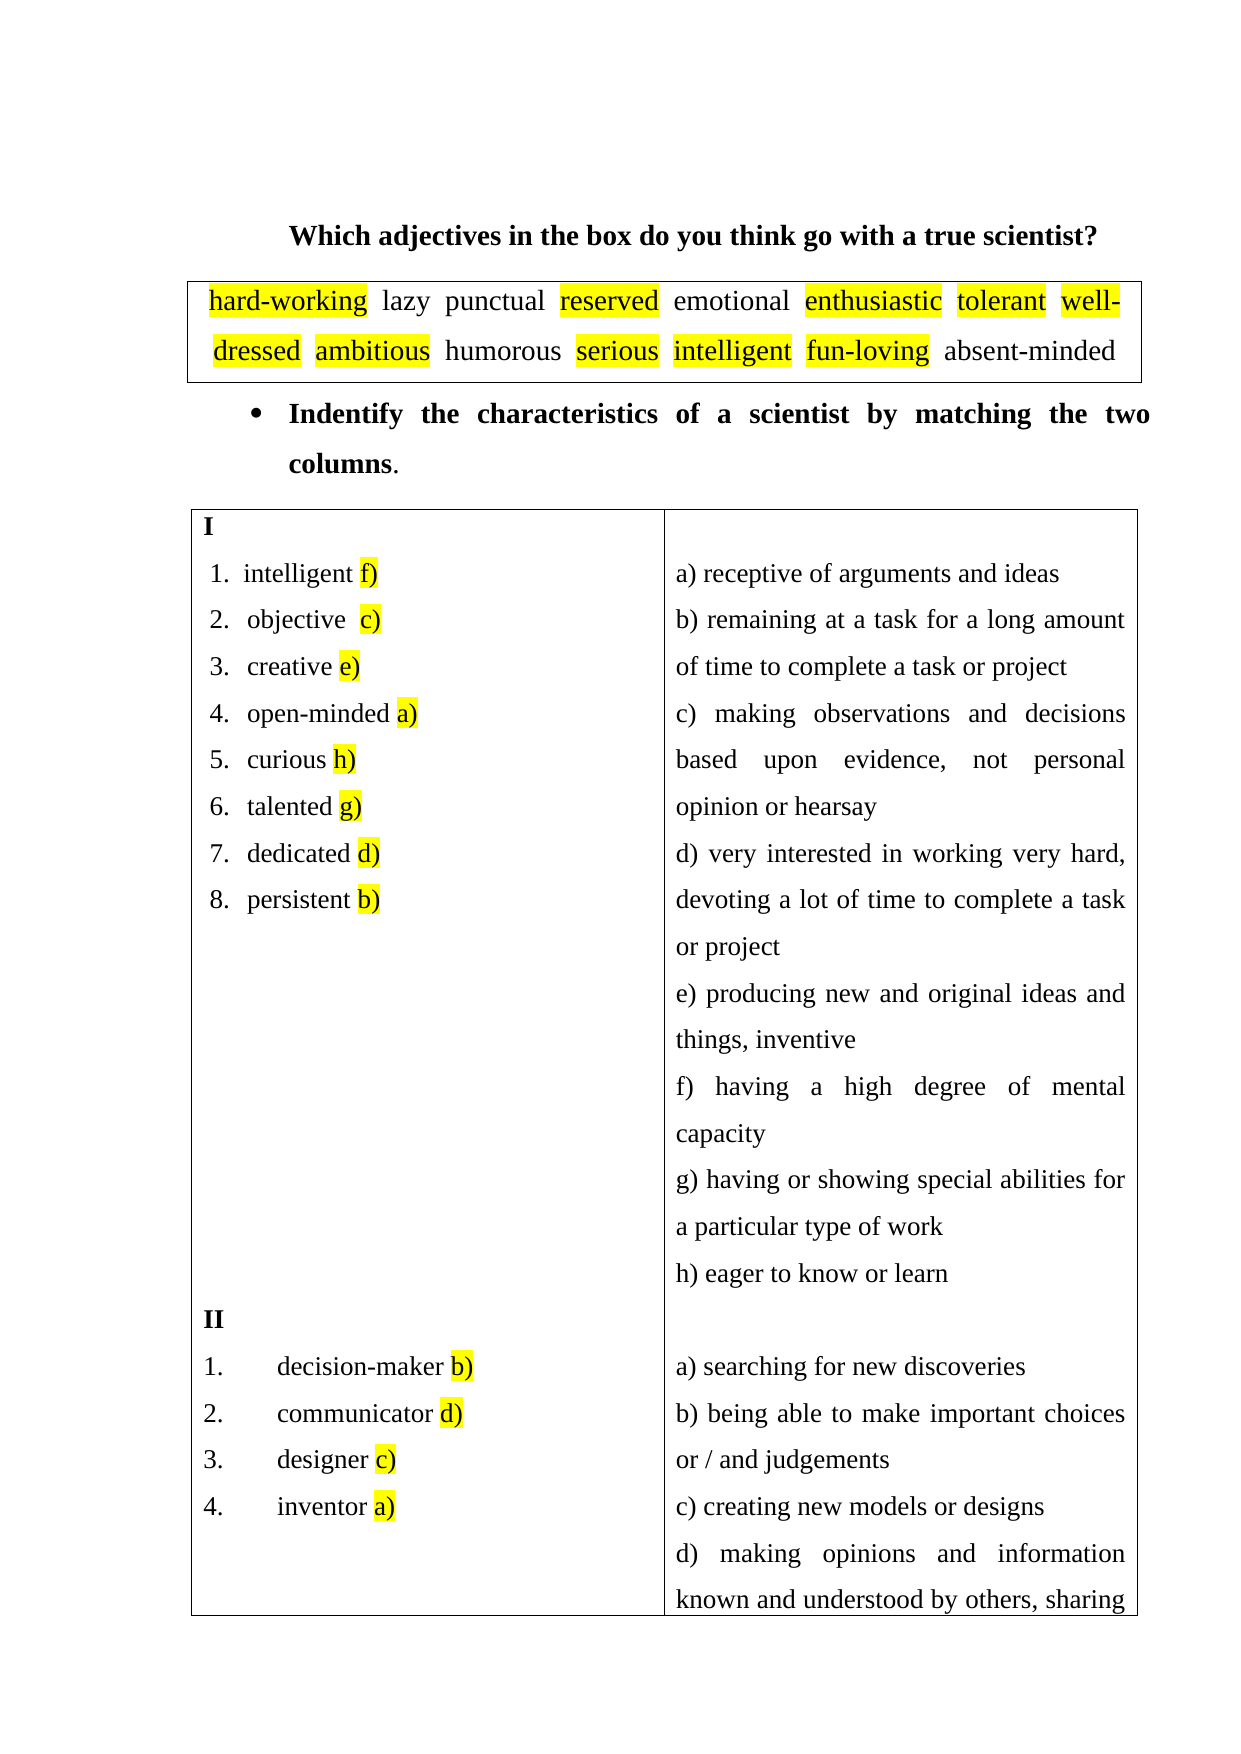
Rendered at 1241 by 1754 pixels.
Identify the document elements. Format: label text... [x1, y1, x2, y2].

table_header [192, 510, 664, 1614]
list Indentify the characteristics of a scientist by matching the two columns. [251, 396, 1152, 480]
text Which adjectives in the box do you think go with a true scientist? [288, 218, 1152, 252]
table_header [665, 510, 1137, 1614]
table_header hard-working lazy punctual reserved emotional enthusiastic tolerant well-dressed ambitious humorous serious intelligent fun-loving absent-minded [188, 282, 1141, 382]
